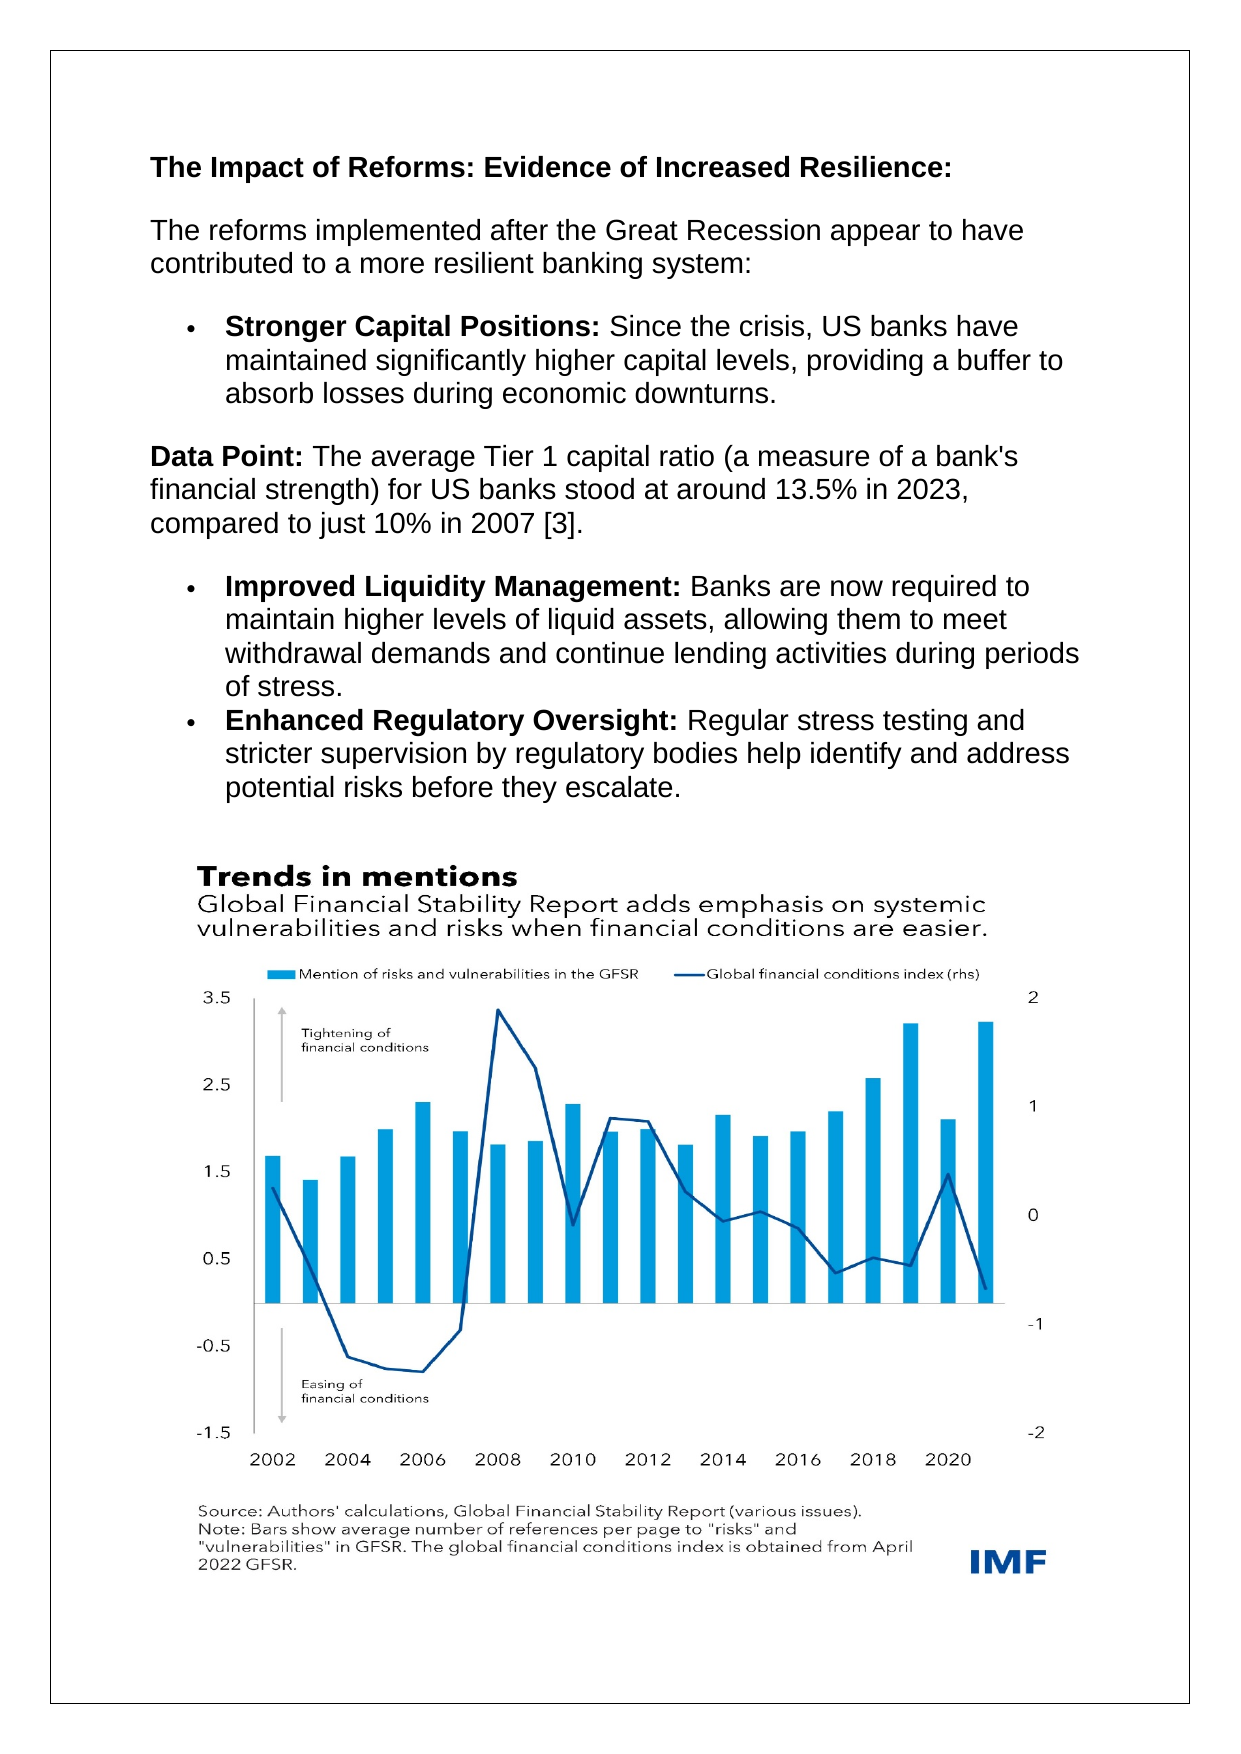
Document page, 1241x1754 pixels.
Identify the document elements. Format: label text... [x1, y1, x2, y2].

text Data Point: The average Tier 1 capital ratio (a measure of a bank's financial strength) for US banks stood at around 13.5% in 2023, compared to just 10% in 2007 [3]. [150, 439, 1090, 539]
list Improved Liquidity Management: Banks are now required to maintain higher levels of liquid assets, allowing them to meet withdrawal demands and continue lending activities during periods of stress. [187, 568, 1090, 703]
picture [150, 832, 1091, 1603]
list Enhanced Regulatory Oversight: Regular stress testing and stricter supervision by regulatory bodies help identify and address potential risks before they escalate. [187, 703, 1090, 803]
text The Impact of Reforms: Evidence of Increased Resilience: [150, 150, 1090, 183]
list Stronger Capital Positions: Since the crisis, US banks have maintained significantly higher capital levels, providing a buffer to absorb losses during economic downturns. [187, 309, 1090, 409]
text The reforms implemented after the Great Recession appear to have contributed to a more resilient banking system: [150, 213, 1090, 280]
